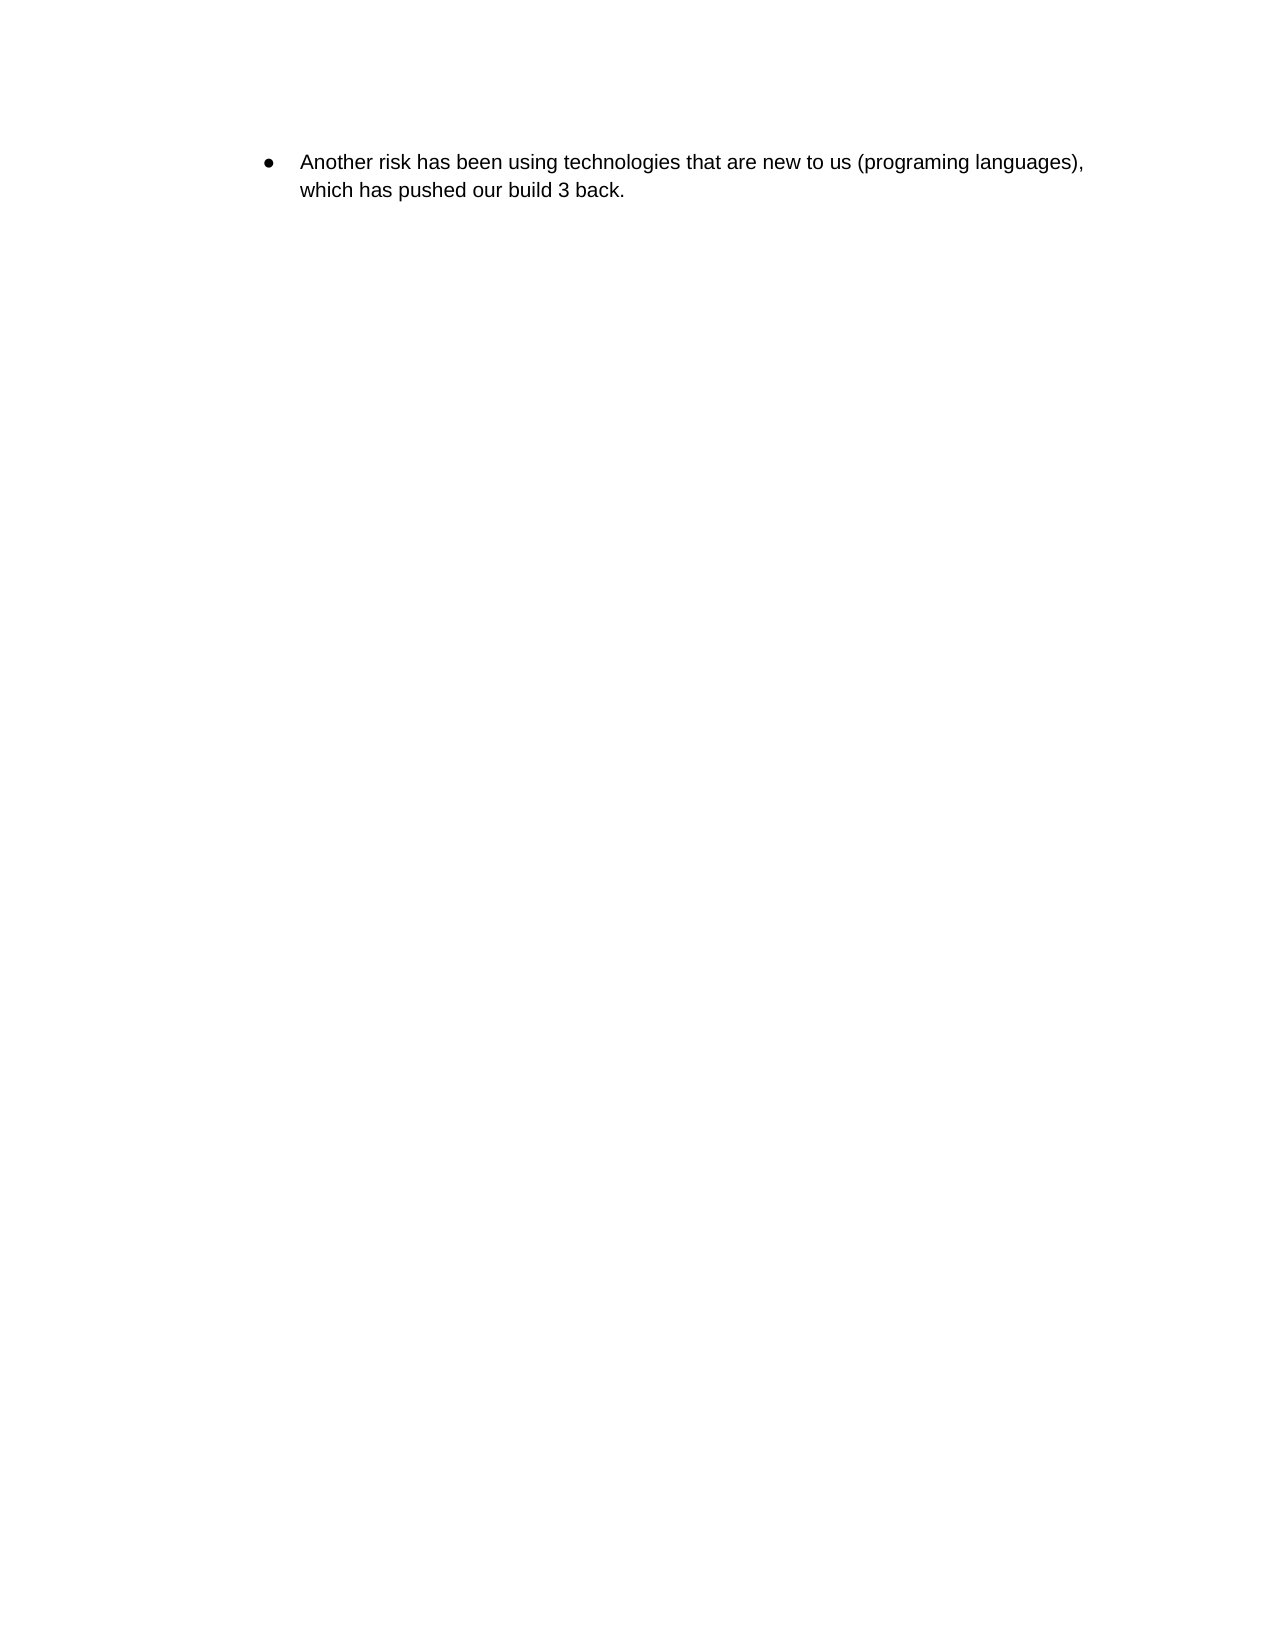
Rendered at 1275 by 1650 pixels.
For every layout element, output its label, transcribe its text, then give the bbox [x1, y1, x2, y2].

list Another risk has been using technologies that are new to us (programing languages), which has pushed our build 3 back. [262, 150, 1125, 201]
